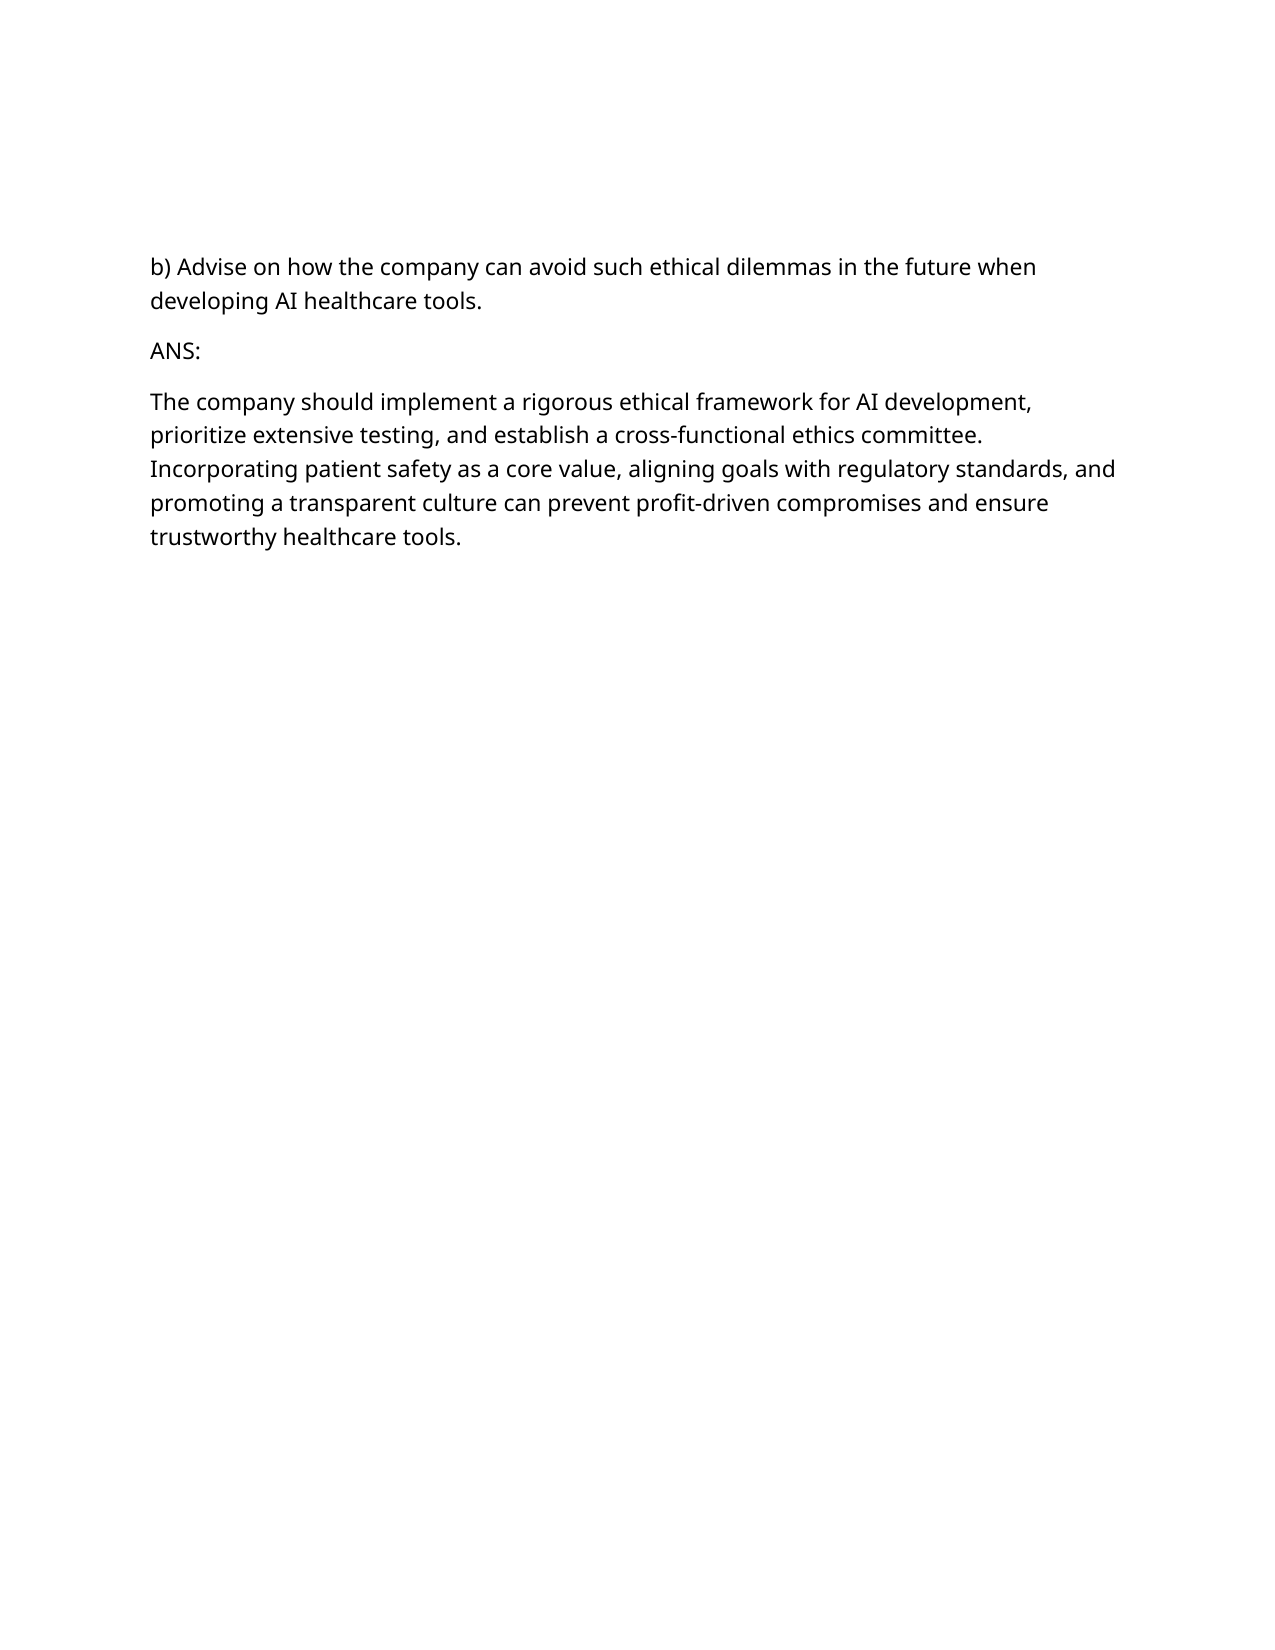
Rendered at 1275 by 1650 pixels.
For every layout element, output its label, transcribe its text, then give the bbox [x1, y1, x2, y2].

text b) Advise on how the company can avoid such ethical dilemmas in the future when developing AI healthcare tools. [150, 251, 1125, 316]
text ANS: [150, 335, 1125, 366]
text The company should implement a rigorous ethical framework for AI development, prioritize extensive testing, and establish a cross-functional ethics committee. Incorporating patient safety as a core value, aligning goals with regulatory standards, and promoting a transparent culture can prevent profit-driven compromises and ensure trustworthy healthcare tools. [150, 385, 1125, 552]
